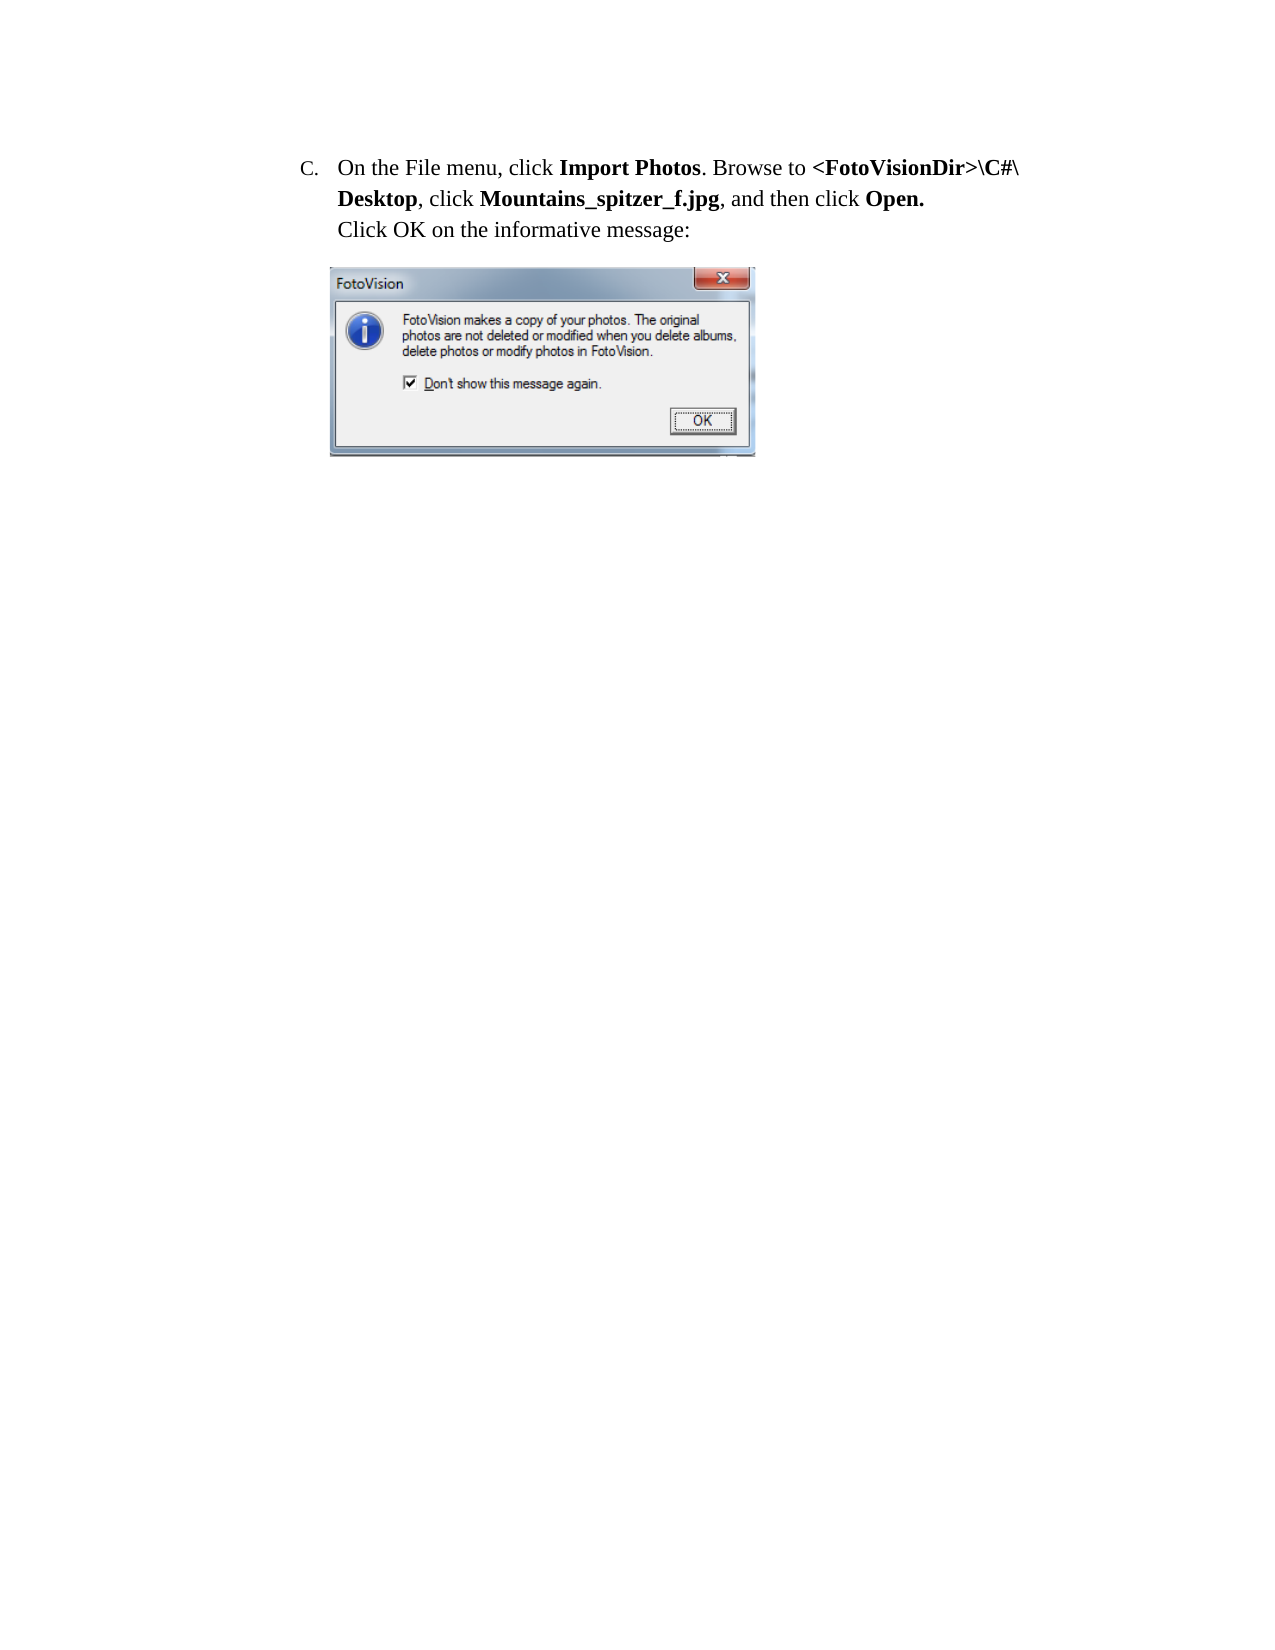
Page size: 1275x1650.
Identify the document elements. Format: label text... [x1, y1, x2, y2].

list On the File menu, click Import Photos. Browse to <FotoVisionDir>\C#\Desktop, click Mountains_spitzer_f.jpg, and then click Open. Click OK on the informative message: [300, 150, 1087, 244]
picture [329, 267, 756, 457]
